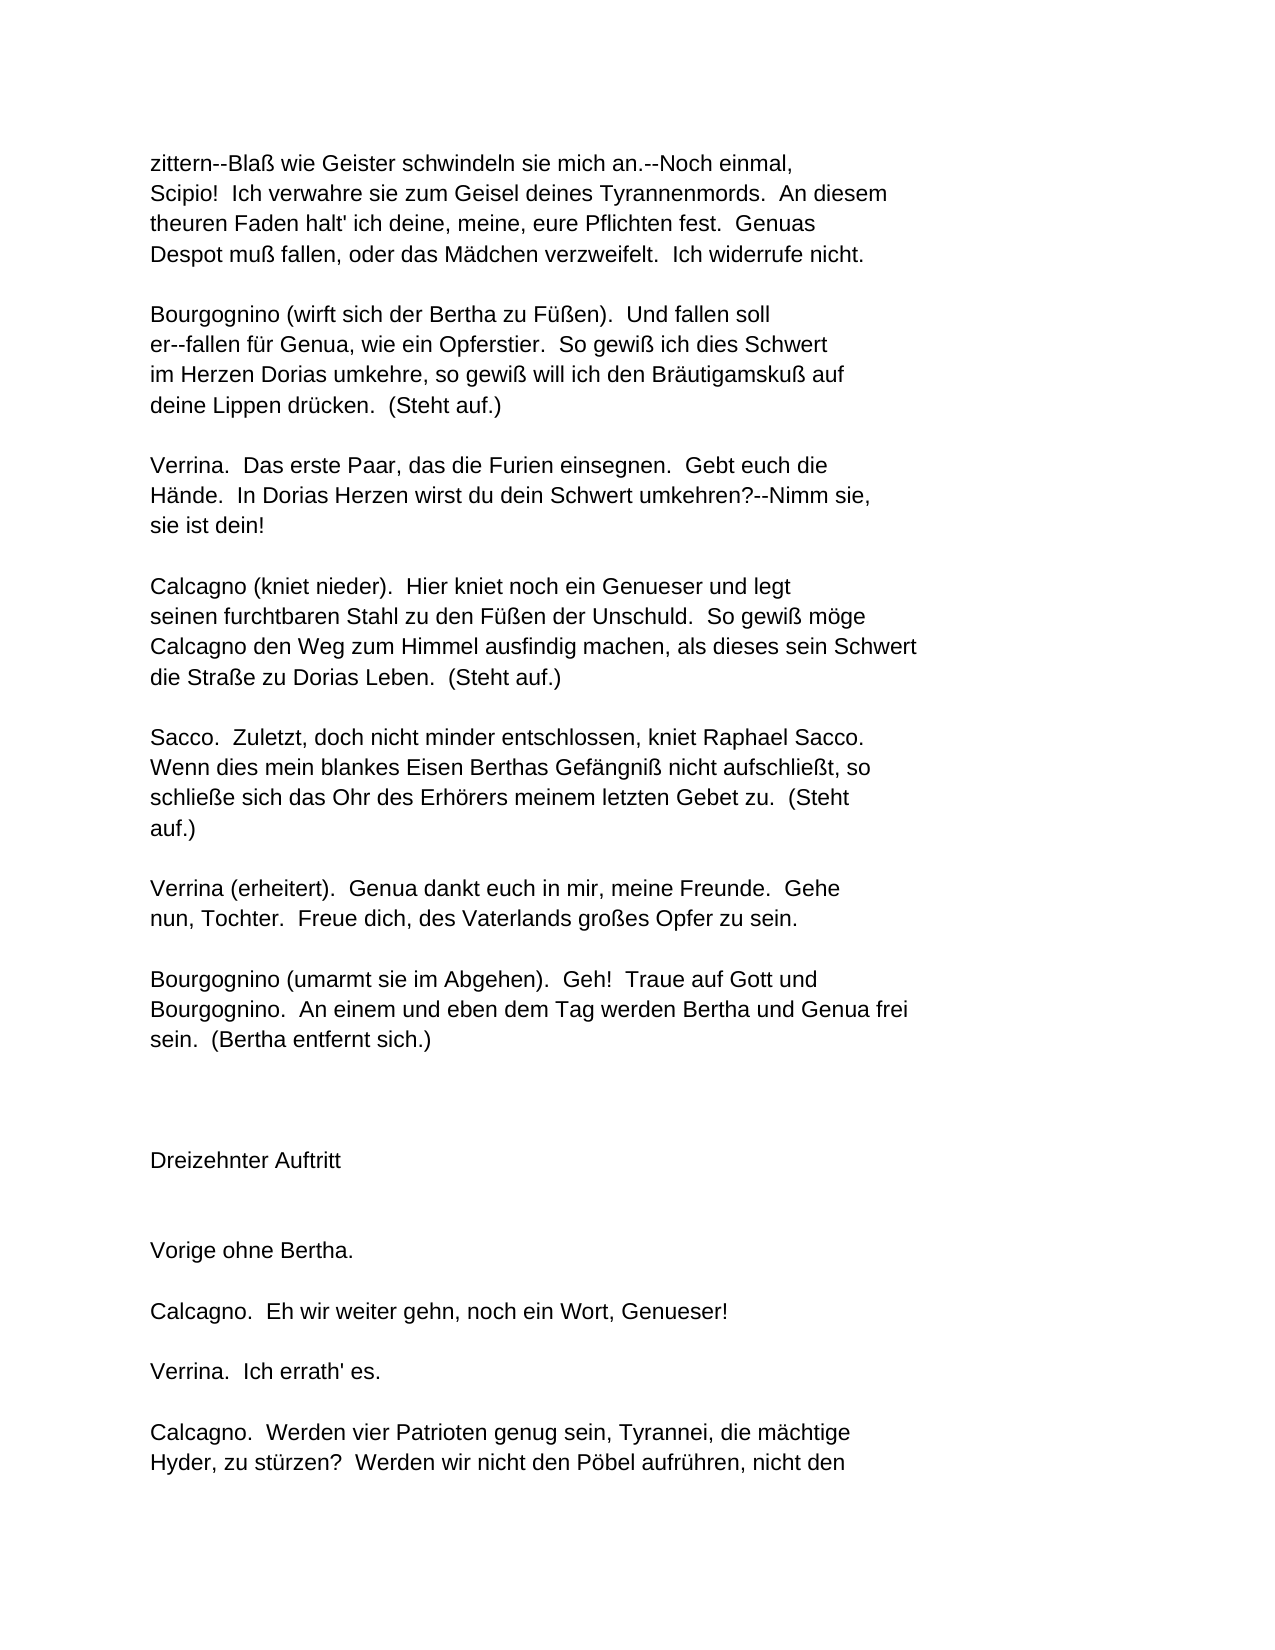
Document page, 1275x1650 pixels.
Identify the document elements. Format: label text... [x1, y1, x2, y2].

text Calcagno (kniet nieder). Hier kniet noch ein Genueser und legt [150, 573, 1125, 599]
text zittern--Blaß wie Geister schwindeln sie mich an.--Noch einmal, [150, 150, 1125, 176]
text deine Lippen drücken. (Steht auf.) [150, 392, 1125, 418]
text Wenn dies mein blankes Eisen Berthas Gefängniß nicht aufschließt, so [150, 754, 1125, 781]
text sein. (Bertha entfernt sich.) [150, 1026, 1125, 1052]
text Verrina. Ich errath' es. [150, 1358, 1125, 1385]
text Calcagno. Werden vier Patrioten genug sein, Tyrannei, die mächtige [150, 1419, 1125, 1445]
text theuren Faden halt' ich deine, meine, eure Pflichten fest. Genuas [150, 210, 1125, 237]
text nun, Tochter. Freue dich, des Vaterlands großes Opfer zu sein. [150, 905, 1125, 932]
text Scipio! Ich verwahre sie zum Geisel deines Tyrannenmords. An diesem [150, 180, 1125, 207]
text Calcagno den Weg zum Himmel ausfindig machen, als dieses sein Schwert [150, 633, 1125, 660]
text im Herzen Dorias umkehre, so gewiß will ich den Bräutigamskuß auf [150, 361, 1125, 388]
text Verrina. Das erste Paar, das die Furien einsegnen. Gebt euch die [150, 452, 1125, 478]
text Verrina (erheitert). Genua dankt euch in mir, meine Freunde. Gehe [150, 875, 1125, 901]
text Dreizehnter Auftritt [150, 1147, 1125, 1173]
text Hyder, zu stürzen? Werden wir nicht den Pöbel aufrühren, nicht den [150, 1449, 1125, 1475]
text seinen furchtbaren Stahl zu den Füßen der Unschuld. So gewiß möge [150, 603, 1125, 629]
text auf.) [150, 814, 1125, 841]
text Bourgognino (wirft sich der Bertha zu Füßen). Und fallen soll [150, 301, 1125, 327]
text Sacco. Zuletzt, doch nicht minder entschlossen, kniet Raphael Sacco. [150, 724, 1125, 750]
text er--fallen für Genua, wie ein Opferstier. So gewiß ich dies Schwert [150, 331, 1125, 358]
text Vorige ohne Bertha. [150, 1237, 1125, 1264]
text Bourgognino (umarmt sie im Abgehen). Geh! Traue auf Gott und [150, 966, 1125, 992]
text Hände. In Dorias Herzen wirst du dein Schwert umkehren?--Nimm sie, [150, 482, 1125, 509]
text die Straße zu Dorias Leben. (Steht auf.) [150, 663, 1125, 690]
text Bourgognino. An einem und eben dem Tag werden Bertha und Genua frei [150, 996, 1125, 1022]
text Despot muß fallen, oder das Mädchen verzweifelt. Ich widerrufe nicht. [150, 241, 1125, 267]
text sie ist dein! [150, 512, 1125, 539]
text Calcagno. Eh wir weiter gehn, noch ein Wort, Genueser! [150, 1298, 1125, 1324]
text schließe sich das Ohr des Erhörers meinem letzten Gebet zu. (Steht [150, 784, 1125, 811]
